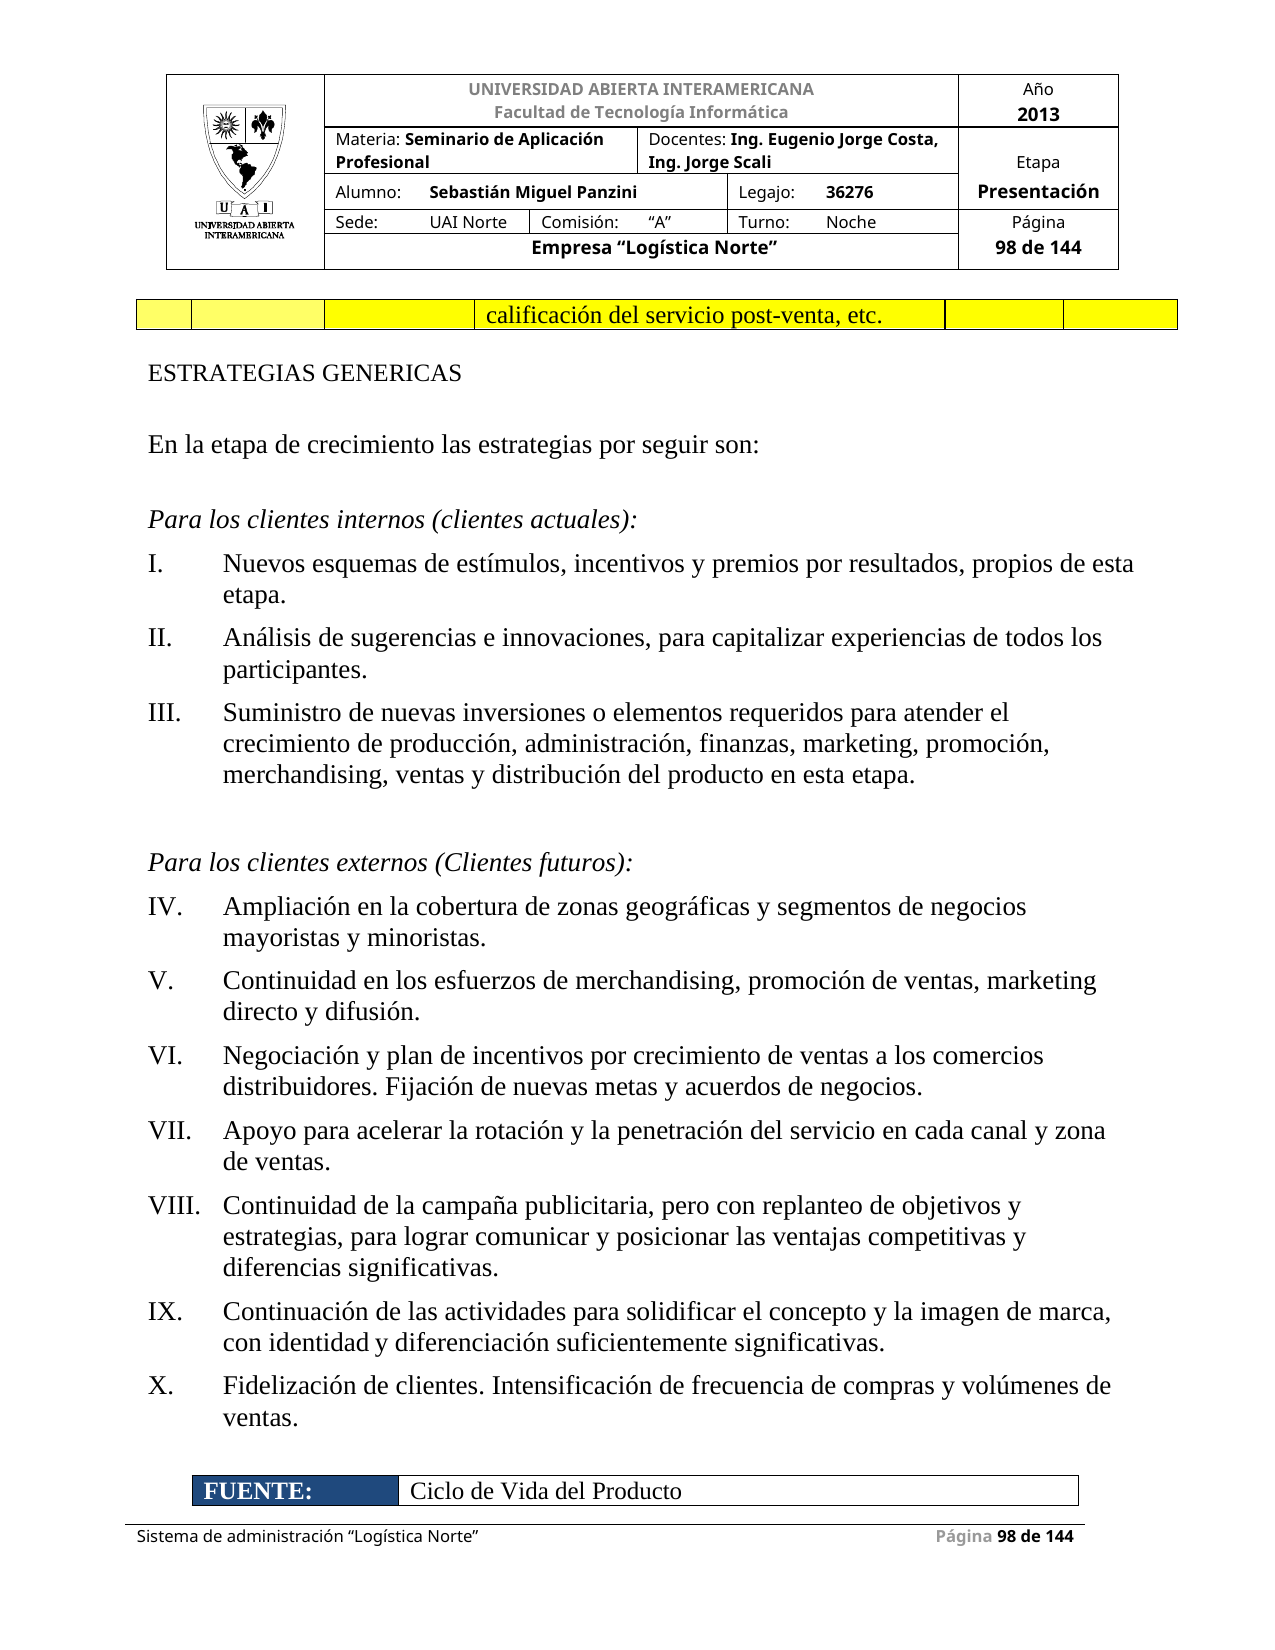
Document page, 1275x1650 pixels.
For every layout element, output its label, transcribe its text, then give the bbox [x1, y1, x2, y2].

list Nuevos esquemas de estímulos, incentivos y premios por resultados, propios de esta etapa. [148, 547, 1137, 609]
table_cell [1064, 300, 1177, 328]
list Suministro de nuevas inversiones o elementos requeridos para atender el crecimiento de producción, administración, finanzas, marketing, promoción, merchandising, ventas y distribución del producto en esta etapa. [148, 696, 1137, 790]
list Análisis de sugerencias e innovaciones, para capitalizar experiencias de todos los participantes. [148, 622, 1137, 684]
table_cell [475, 300, 944, 328]
list Negociación y plan de incentivos por crecimiento de ventas a los comercios distribuidores. Fijación de nuevas metas y acuerdos de negocios. [148, 1039, 1137, 1101]
list Fidelización de clientes. Intensificación de frecuencia de compras y volúmenes de ventas. [148, 1369, 1137, 1432]
table_cell [325, 300, 474, 328]
text ESTRATEGIAS GENERICAS [148, 358, 1137, 387]
table_cell [946, 300, 1063, 328]
text Para los clientes externos (Clientes futuros): [111, 846, 1137, 877]
table_cell Promoción [192, 300, 324, 328]
list Ampliación en la cobertura de zonas geográficas y segmentos de negocios mayoristas y minoristas. [148, 889, 1137, 952]
list Continuación de las actividades para solidificar el concepto y la imagen de marca, con identidad y diferenciación suficientemente significativas. [148, 1295, 1137, 1357]
list Continuidad de la campaña publicitaria, pero con replanteo de objetivos y estrategias, para lograr comunicar y posicionar las ventajas competitivas y diferencias significativas. [148, 1189, 1137, 1282]
list Continuidad en los esfuerzos de merchandising, promoción de ventas, marketing directo y difusión. [148, 964, 1137, 1027]
text Para los clientes internos (clientes actuales): [148, 472, 1137, 534]
list Apoyo para acelerar la rotación y la penetración del servicio en cada canal y zona de ventas. [148, 1114, 1137, 1176]
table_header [399, 1476, 1078, 1505]
text En la etapa de crecimiento las estrategias por seguir son: [148, 428, 1137, 459]
table_header FUENTE: [193, 1476, 398, 1505]
